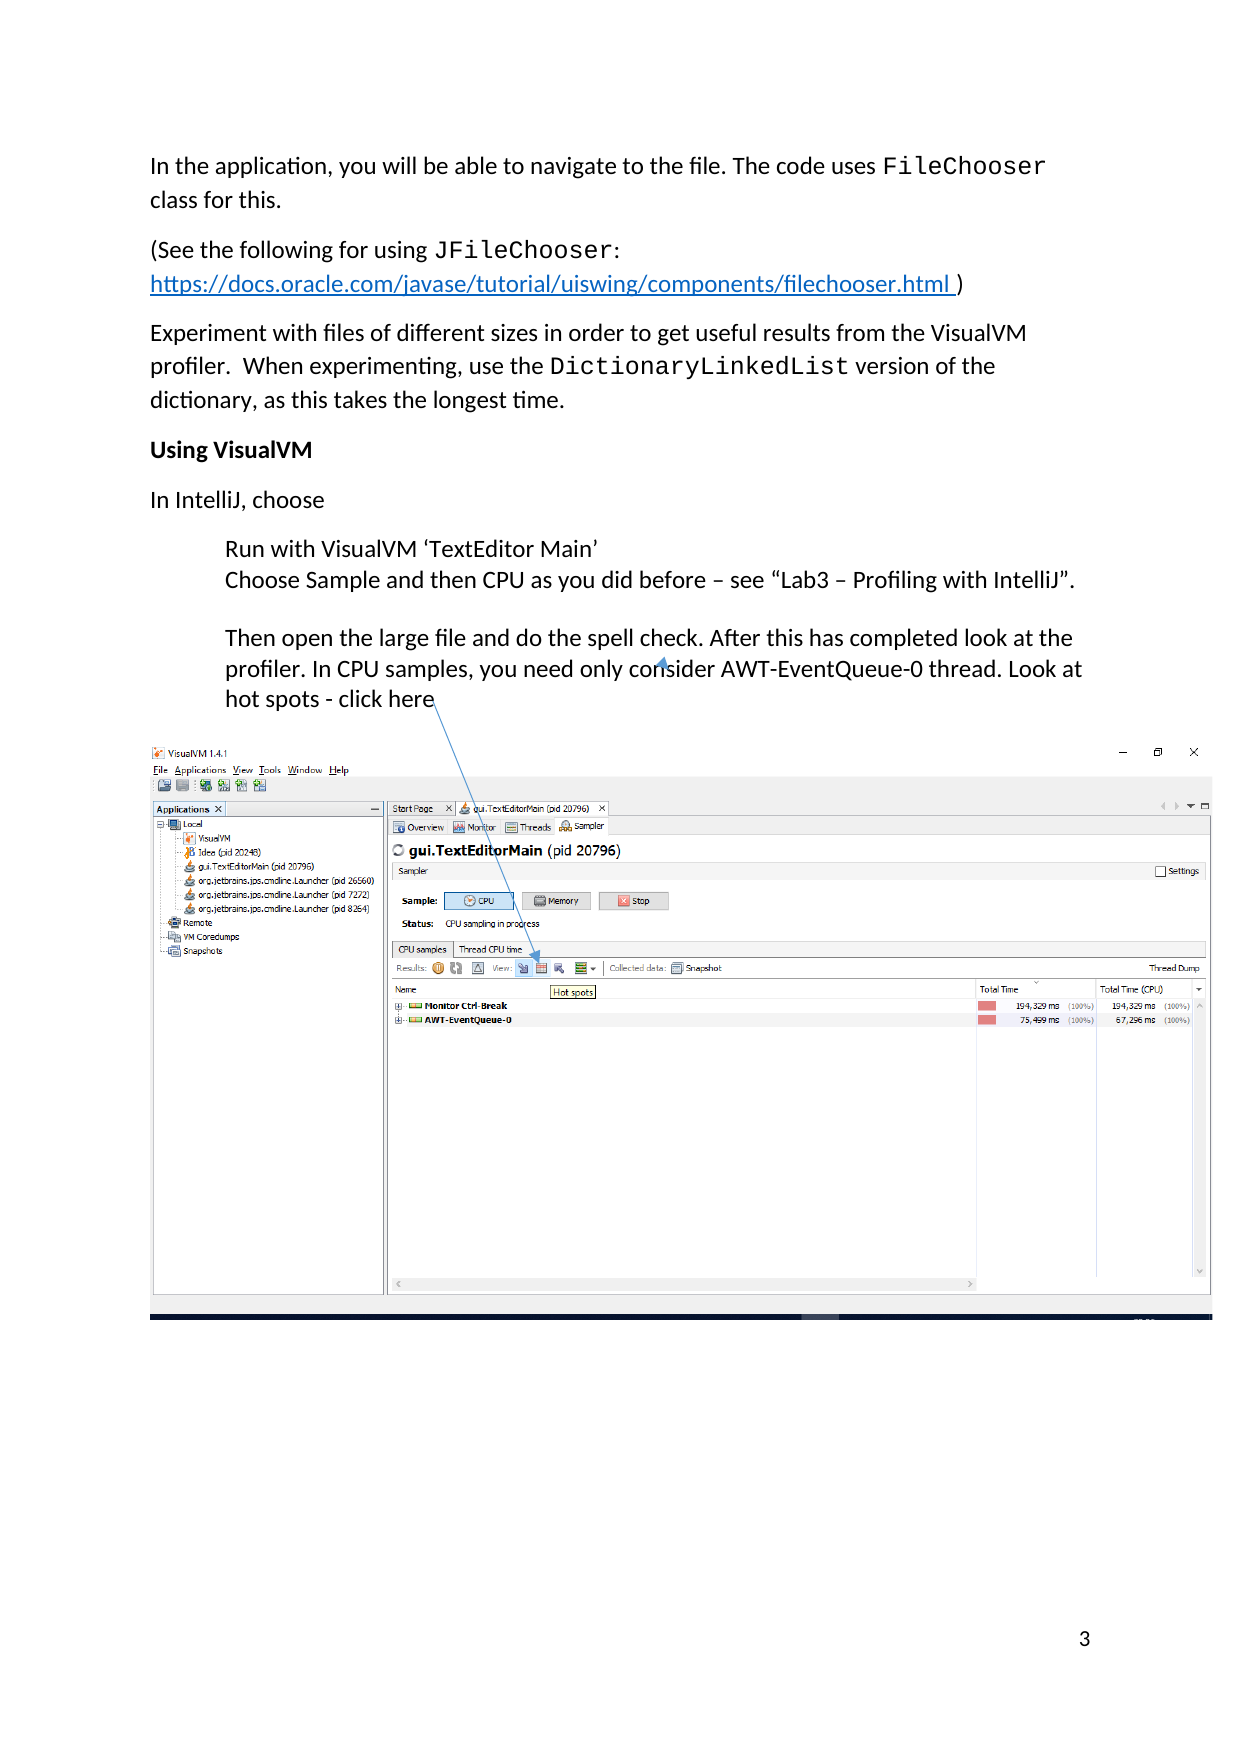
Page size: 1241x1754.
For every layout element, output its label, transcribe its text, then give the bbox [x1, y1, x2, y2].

text Then open the large file and do the spell check. After this has completed look at the profiler. In CPU samples, you need only consider AWT-EventQueue-0 thread. Look at hot spots - click here [225, 622, 1090, 714]
text (See the following for using JFileChooser: https://docs.oracle.com/javase/tutorial/uiswing/components/filechooser.html ) [150, 234, 1090, 298]
picture [150, 744, 1213, 1320]
text Using VisualVM [150, 434, 1090, 465]
text Run with VisualVM ‘TextEditor Main’ [225, 533, 1090, 564]
text In IntelliJ, choose [150, 484, 1090, 514]
text Choose Sample and then CPU as you did before – see “Lab3 – Profiling with IntelliJ”. [225, 564, 1090, 594]
text Experiment with files of different sizes in order to get useful results from the VisualVM profiler. When experimenting, use the DictionaryLinkedList version of the dictionary, as this takes the longest time. [150, 317, 1090, 415]
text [150, 150, 1090, 215]
